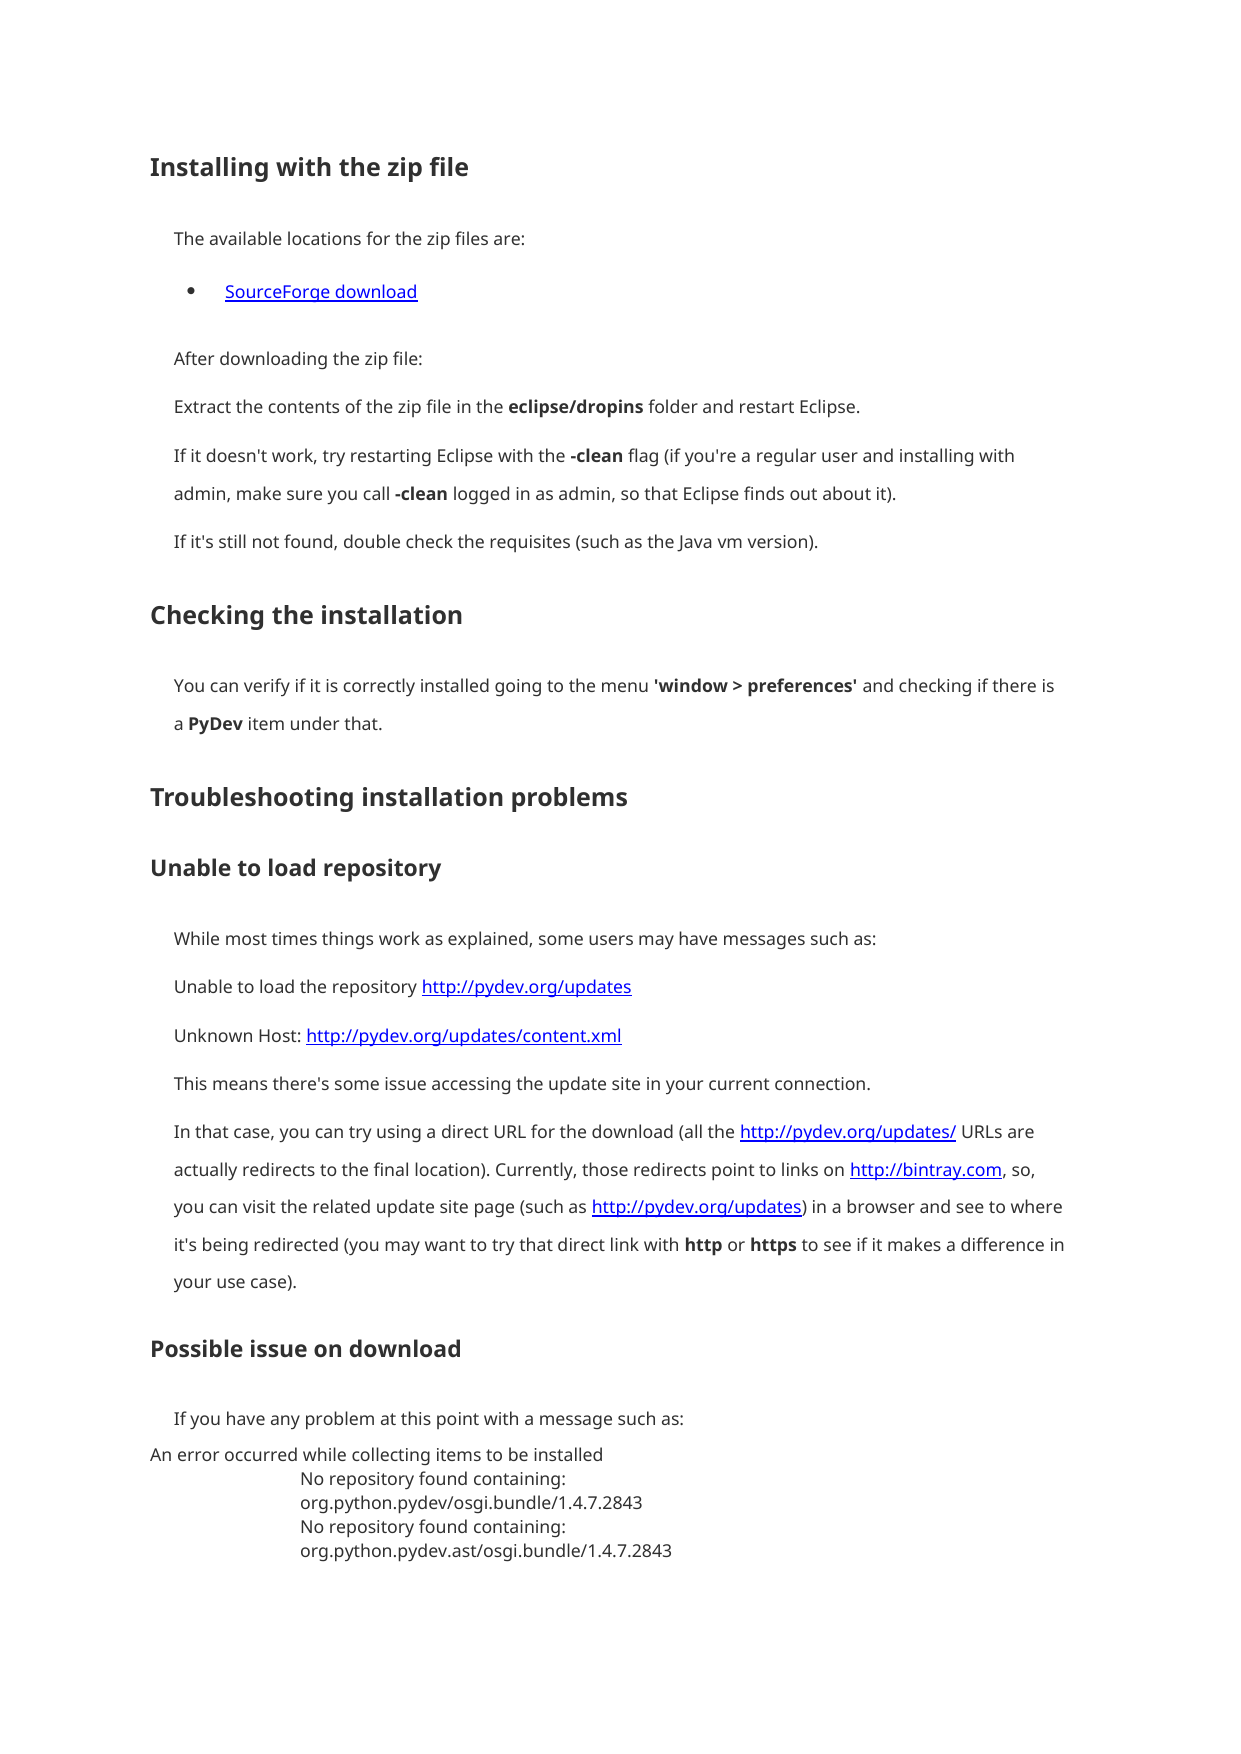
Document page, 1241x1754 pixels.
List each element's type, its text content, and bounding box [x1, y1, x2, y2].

text If it's still not found, double check the requisites (such as the Java vm version). [173, 516, 1067, 553]
text Checking the installation [150, 597, 1090, 631]
text Extract the contents of the zip file in the eclipse/dropins folder and restart Eclipse. [173, 382, 1067, 419]
text If it doesn't work, try restarting Eclipse with the -clean flag (if you're a regular user and installing with admin, make sure you call -clean logged in as admin, so that Eclipse finds out about it). [173, 430, 1067, 505]
text No repository found containing: [300, 1514, 1090, 1539]
text Installing with the zip file [150, 150, 1090, 184]
text Unknown Host: http://pydev.org/updates/content.xml [173, 1010, 1067, 1047]
text Unable to load the repository http://pydev.org/updates [173, 961, 1067, 999]
text org.python.pydev/osgi.bundle/1.4.7.2843 [300, 1490, 1090, 1514]
text org.python.pydev.ast/osgi.bundle/1.4.7.2843 [300, 1539, 1090, 1563]
text You can verify if it is correctly installed going to the menu 'window > preferences' and checking if there is a PyDev item under that. [173, 661, 1067, 736]
text Possible issue on download [150, 1333, 1090, 1364]
text While most times things work as explained, some users may have messages such as: [173, 913, 1067, 950]
text An error occurred while collecting items to be installed [150, 1442, 1090, 1466]
text If you have any problem at this point with a message such as: [173, 1393, 1067, 1431]
text No repository found containing: [300, 1466, 1090, 1490]
list SourceForge download [187, 280, 1090, 304]
text In that case, you can try using a direct URL for the download (all the http://pydev.org/updates/ URLs are actually redirects to the final location). Currently, those redirects point to links on http://bintray.com, so, you can visit the related update site page (such as http://pydev.org/updates) in a browser and see to where it's being redirected (you may want to try that direct link with http or https to see if it makes a difference in your use case). [173, 1107, 1067, 1294]
text The available locations for the zip files are: [173, 213, 1067, 251]
text Unable to load repository [150, 852, 1090, 884]
text After downloading the zip file: [173, 333, 1067, 371]
text This means there's some issue accessing the update site in your current connection. [173, 1058, 1067, 1096]
text Troubleshooting installation problems [150, 779, 1090, 813]
